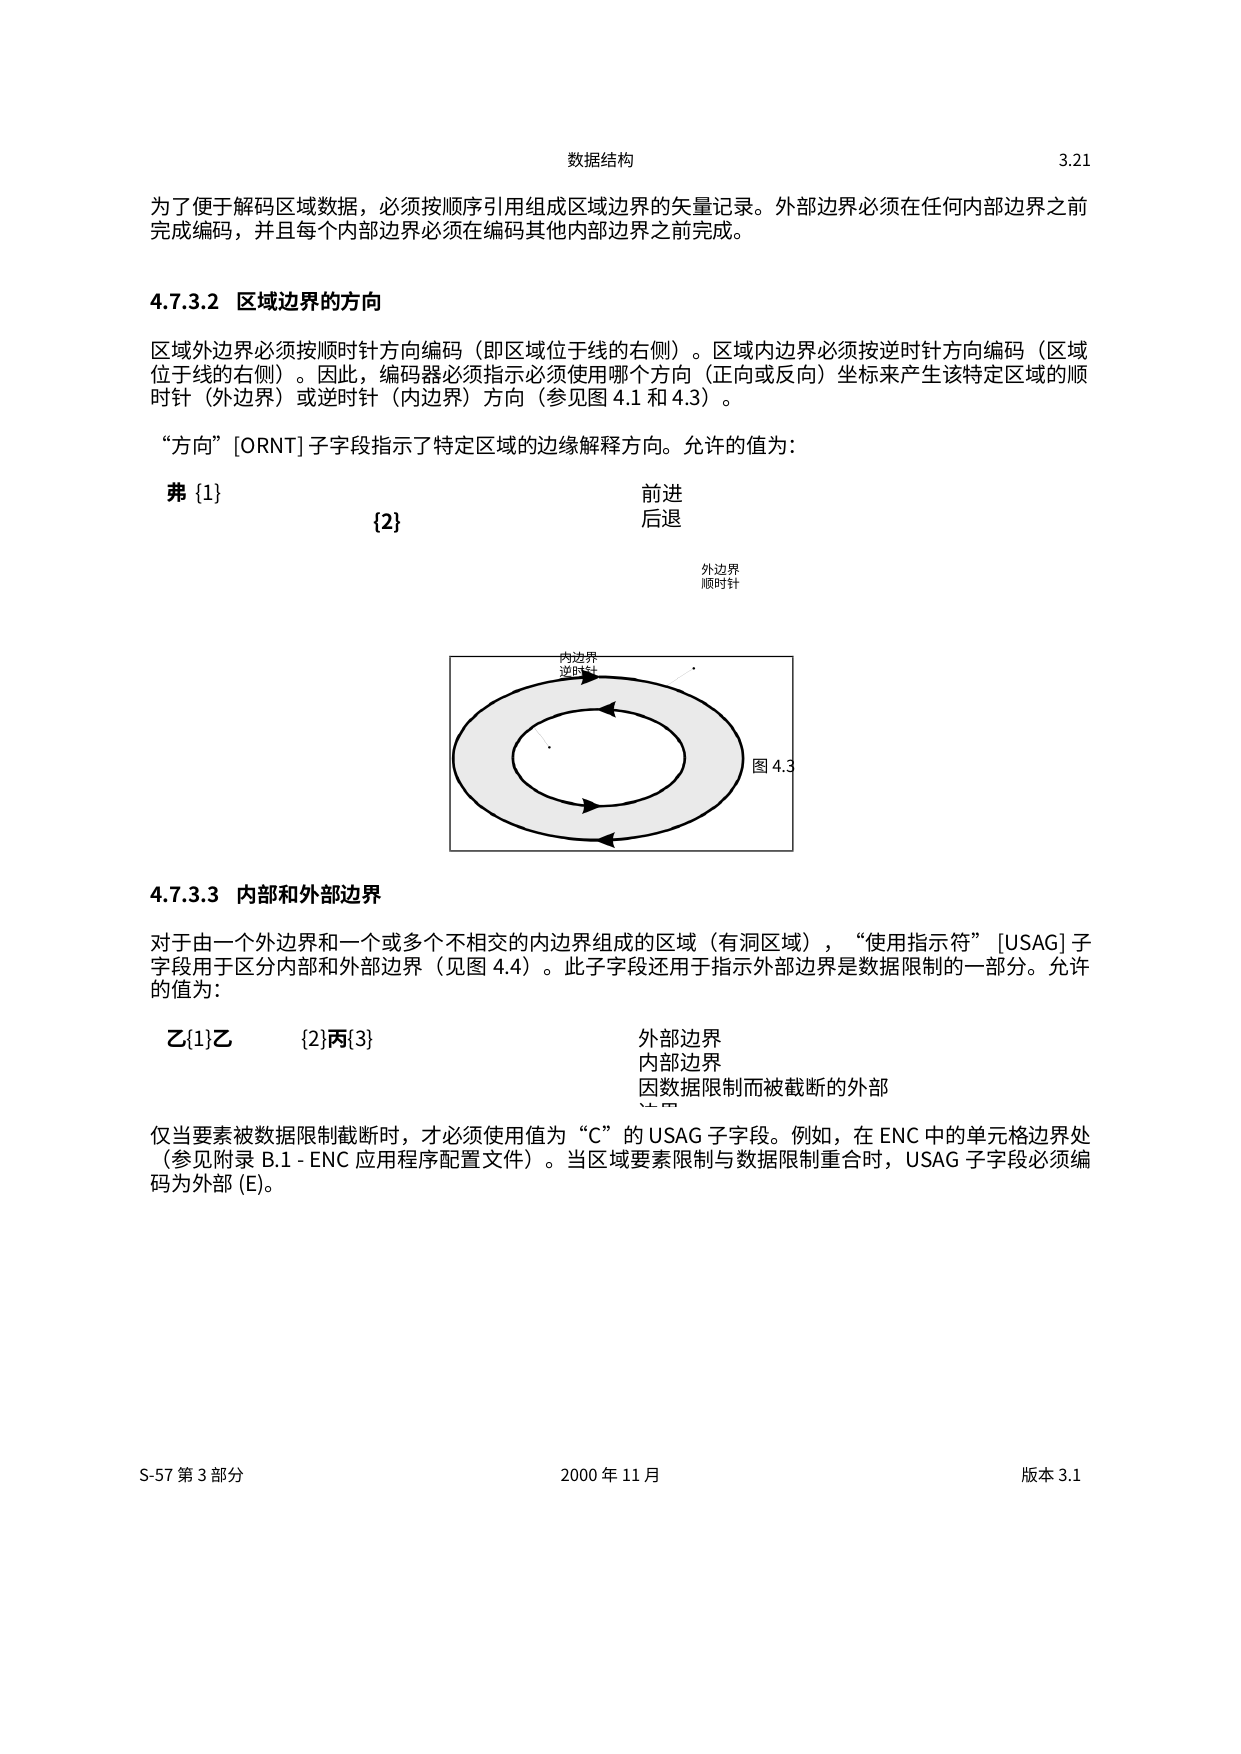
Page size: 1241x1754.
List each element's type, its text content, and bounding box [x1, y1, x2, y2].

text “方向”[ORNT] 子字段指示了特定区域的边缘解释方向。允许的值为： [150, 434, 1094, 458]
text 4.7.3.2 区域边界的方向 [150, 287, 1094, 315]
table_header S-57 第 3 部分 [139, 1458, 453, 1484]
text 对于由一个外边界和一个或多个不相交的内边界组成的区域（有洞区域），“使用指示符” [USAG] 子字段用于区分内部和外部边界（见图 4.4）。此子字段还用于指示外部边界是数据限制的一部分。允许的值为： [150, 931, 1092, 1003]
text 图 4.3 [150, 755, 795, 777]
text 区域外边界必须按顺时针方向编码（即区域位于线的右侧）。区域内边界必须按逆时针方向编码（区域位于线的右侧）。因此，编码器必须指示必须使用哪个方向（正向或反向）坐标来产生该特定区域的顺时针（外边界）或逆时针（内边界）方向（参见图 4.1 和 4.3）。 [150, 339, 1092, 411]
text 为了便于解码区域数据，必须按顺序引用组成区域边界的矢量记录。外部边界必须在任何内部边界之前完成编码，并且每个内部边界必须在编码其他内部边界之前完成。 [150, 196, 1091, 243]
table_header 弗 {1} {2}​ [151, 471, 623, 537]
table_header 2000 年 11 月 [453, 1458, 768, 1484]
table_header 版本 3.1 [768, 1458, 1082, 1484]
picture [447, 777, 794, 852]
table_header 外部边界 内部边界 因数据限制而被截断的外部边界 [623, 1016, 1094, 1107]
text 内边界 逆时针 [559, 651, 674, 679]
table_header 乙{1}乙 {2}丙{3} [151, 1016, 623, 1107]
table_header 前进 后退 [623, 471, 1094, 537]
text 仅当要素被数据限制截断时，才必须使用值为“C”的 USAG 子字段。例如，在 ENC 中的单元格边界处（参见附录 B.1 - ENC 应用程序配置文件）。当区域要素限制与数据限制重合时，USAG 子字段必须编码为外部 (E)。 [150, 1124, 1092, 1196]
picture [447, 654, 794, 755]
text 4.7.3.3 内部和外部边界 [150, 879, 1094, 908]
text 外边界 顺时针 [701, 563, 794, 591]
text 数据结构 3.21 [567, 148, 1094, 171]
